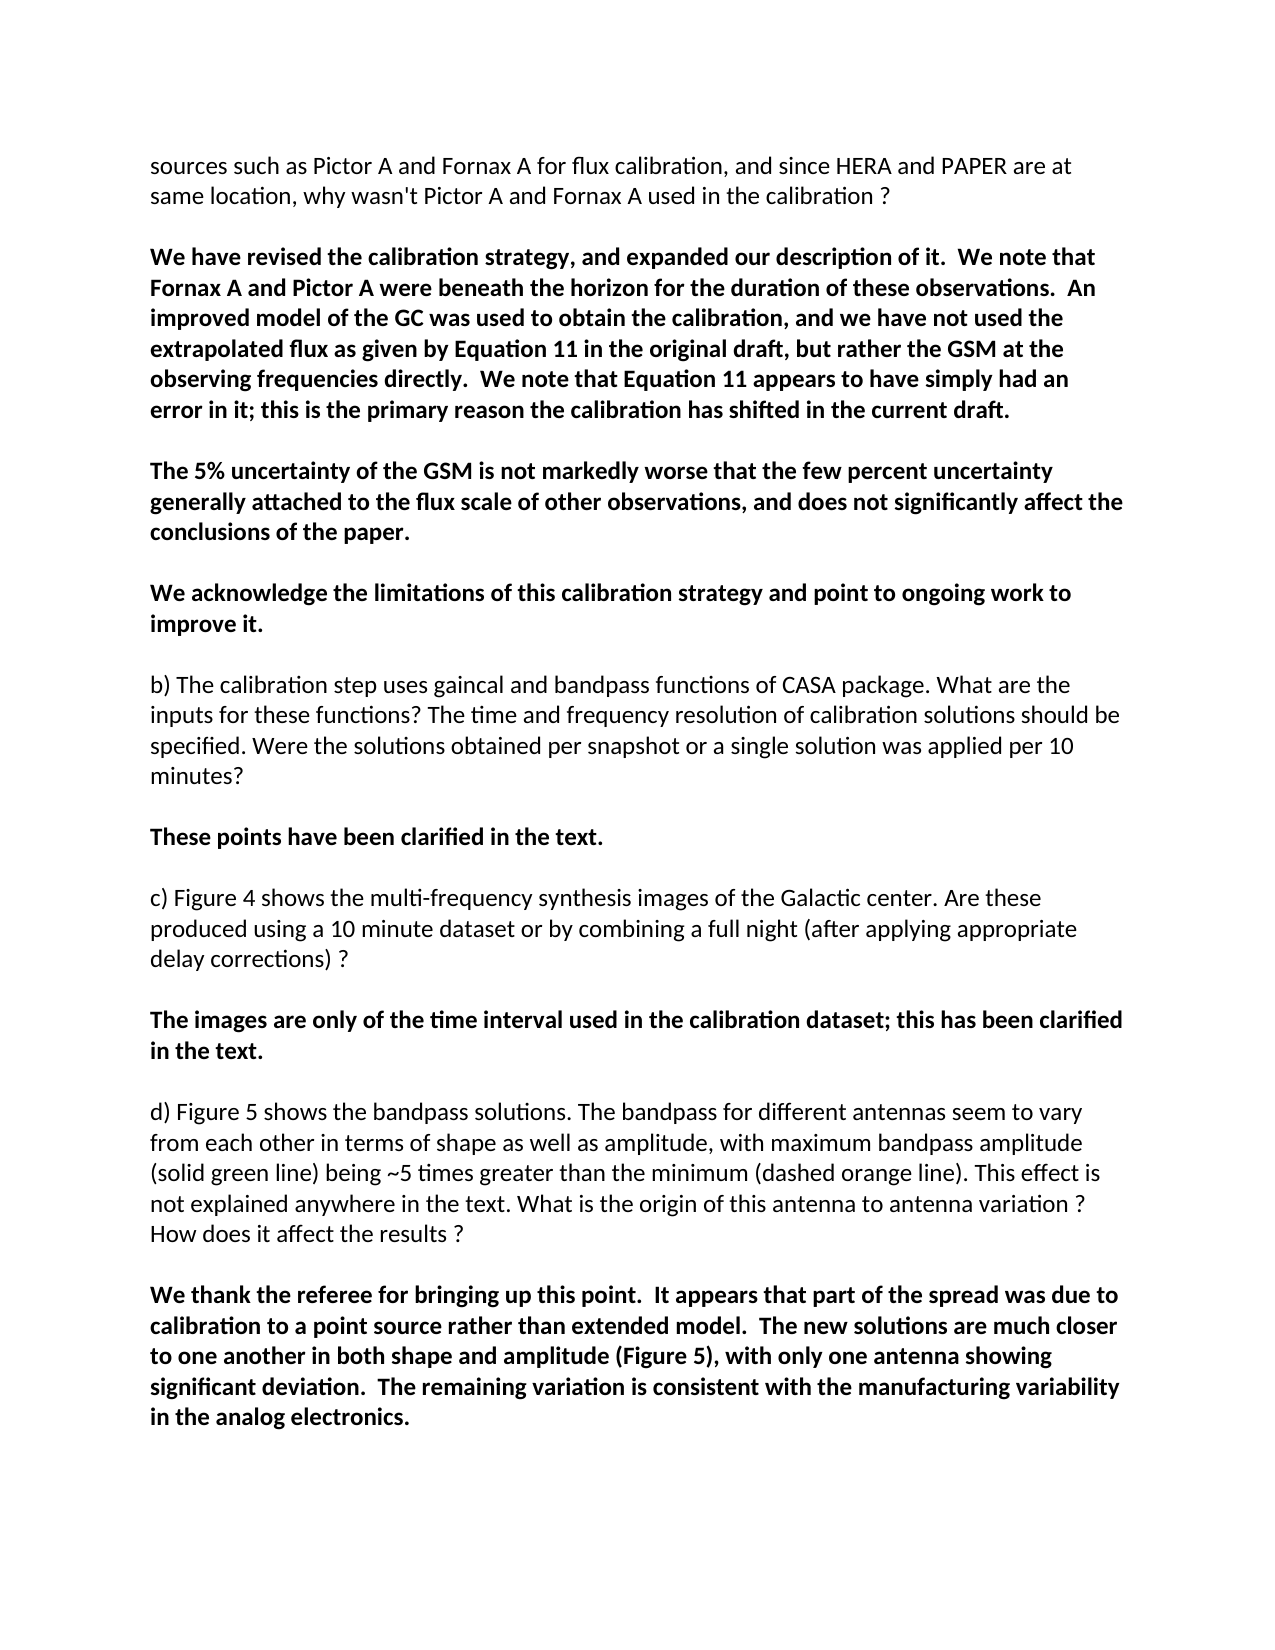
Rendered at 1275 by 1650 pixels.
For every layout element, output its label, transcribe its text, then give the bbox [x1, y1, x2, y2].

text We thank the referee for bringing up this point. It appears that part of the spread was due to calibration to a point source rather than extended model. The new solutions are much closer to one another in both shape and amplitude (Figure 5), with only one antenna showing significant deviation. The remaining variation is consistent with the manufacturing variability in the analog electronics. [150, 1279, 1125, 1432]
text c) Figure 4 shows the multi-frequency synthesis images of the Galactic center. Are these produced using a 10 minute dataset or by combining a full night (after applying appropriate delay corrections) ? [150, 882, 1125, 974]
text We acknowledge the limitations of this calibration strategy and point to ongoing work to improve it. [150, 577, 1125, 638]
text d) Figure 5 shows the bandpass solutions. The bandpass for different antennas seem to vary from each other in terms of shape as well as amplitude, with maximum bandpass amplitude (solid green line) being ~5 times greater than the minimum (dashed orange line). This effect is not explained anywhere in the text. What is the origin of this antenna to antenna variation ? How does it affect the results ? [150, 1096, 1125, 1249]
text The images are only of the time interval used in the calibration dataset; this has been clarified in the text. [150, 1004, 1125, 1066]
text These points have been clarified in the text. [150, 821, 1125, 852]
text b) The calibration step uses gaincal and bandpass functions of CASA package. What are the inputs for these functions? The time and frequency resolution of calibration solutions should be specified. Were the solutions obtained per snapshot or a single solution was applied per 10 minutes? [150, 669, 1125, 791]
